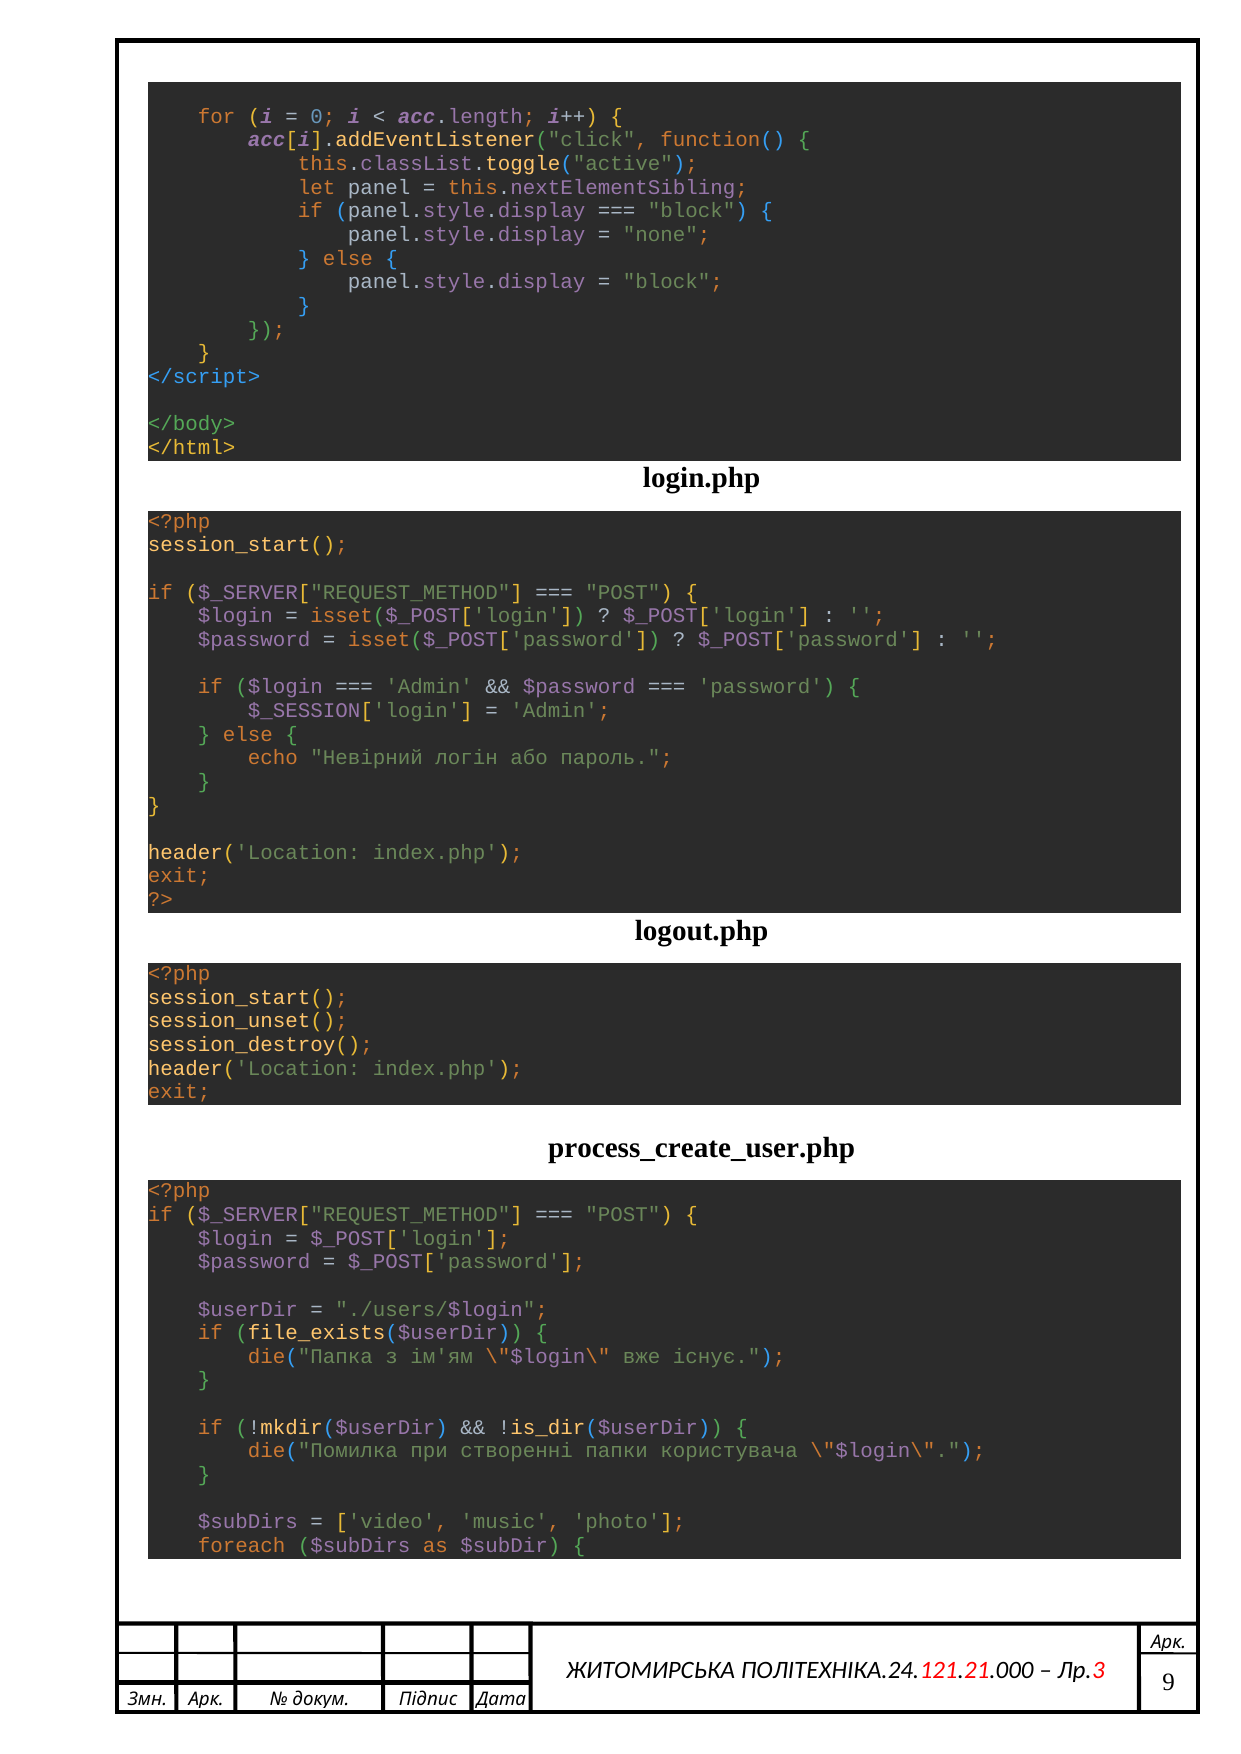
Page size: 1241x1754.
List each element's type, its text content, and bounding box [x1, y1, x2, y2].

text logout.php [148, 913, 1181, 946]
text <?php session_start(); session_unset(); session_destroy(); header('Location: index.php'); exit; [148, 963, 1181, 1105]
text <?php session_start(); if ($_SERVER["REQUEST_METHOD"] === "POST") { $login = isset($_POST['login']) ? $_POST['login'] : ''; $password = isset($_POST['password']) ? $_POST['password'] : ''; if ($login === 'Admin' && $password === 'password') { $_SESSION['login'] = 'Admin'; } else { echo "Невірний логін або пароль."; } } header('Location: index.php'); exit; ?> [148, 511, 1181, 913]
text login.php [148, 461, 1181, 494]
text for (i = 0; i < acc.length; i++) { acc[i].addEventListener("click", function() { this.classList.toggle("active"); let panel = this.nextElementSibling; if (panel.style.display === "block") { panel.style.display = "none"; } else { panel.style.display = "block"; } }); } </script> </body> </html> [148, 82, 1181, 461]
text <?php if ($_SERVER["REQUEST_METHOD"] === "POST") { $login = $_POST['login']; $password = $_POST['password']; $userDir = "./users/$login"; if (file_exists($userDir)) { die("Папка з ім'ям \"$login\" вже існує."); } if (!mkdir($userDir) && !is_dir($userDir)) { die("Помилка при створенні папки користувача \"$login\"."); } $subDirs = ['video', 'music', 'photo']; foreach ($subDirs as $subDir) { [148, 1180, 1181, 1559]
text process_create_user.php [148, 1130, 1181, 1163]
